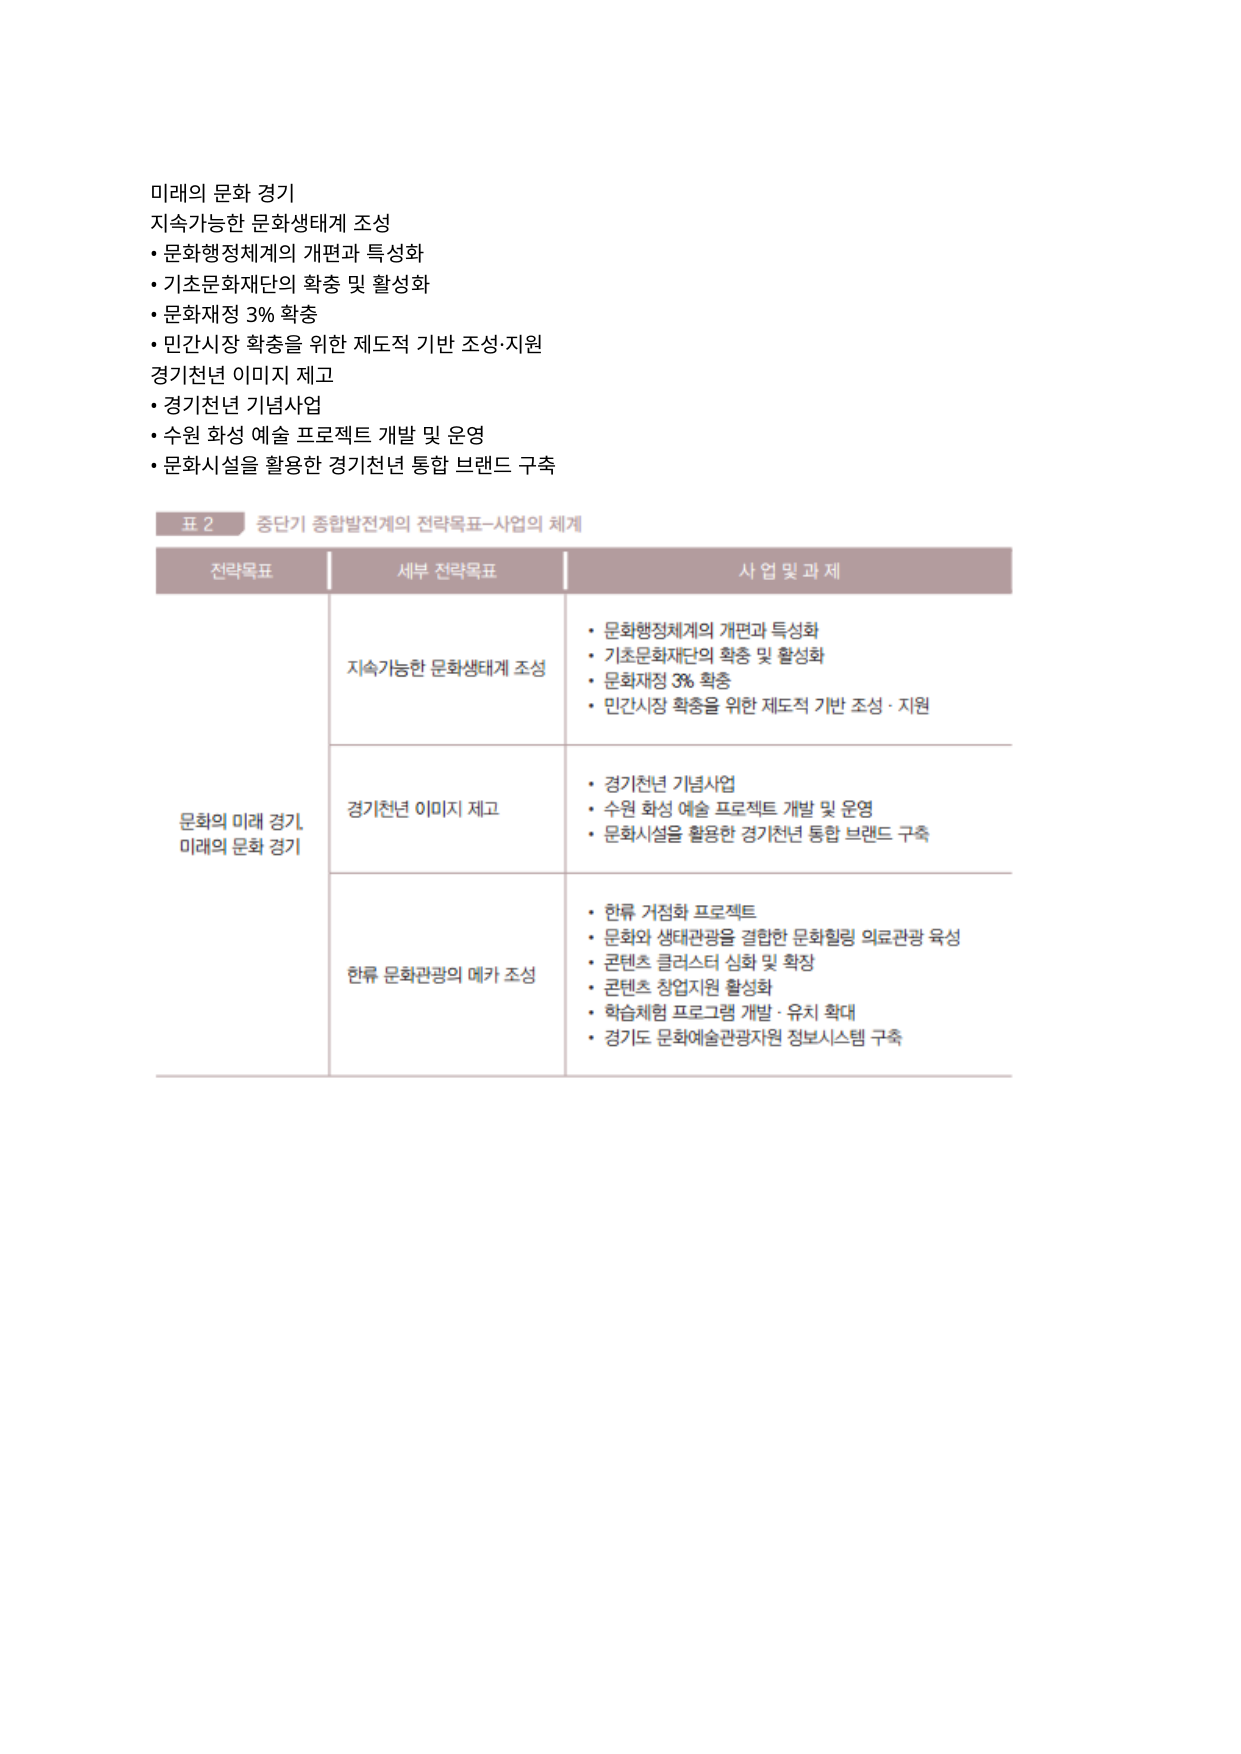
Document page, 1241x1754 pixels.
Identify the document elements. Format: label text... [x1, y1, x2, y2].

text 경기천년 이미지 제고 [150, 359, 1090, 389]
text • 문화재정 3% 확충 [150, 298, 1090, 328]
text • 경기천년 기념사업 [150, 389, 1090, 419]
text • 수원 화성 예술 프로젝트 개발 및 운영 [150, 419, 1090, 450]
text • 문화시설을 활용한 경기천년 통합 브랜드 구축 [150, 450, 1090, 480]
text • 민간시장 확충을 위한 제도적 기반 조성·지원 [150, 328, 1090, 359]
text 미래의 문화 경기 [150, 177, 1090, 207]
text • 기초문화재단의 확충 및 활성화 [150, 268, 1090, 298]
text • 문화행정체계의 개편과 특성화 [150, 238, 1090, 268]
text 지속가능한 문화생태계 조성 [150, 207, 1090, 238]
picture [150, 508, 1019, 1081]
